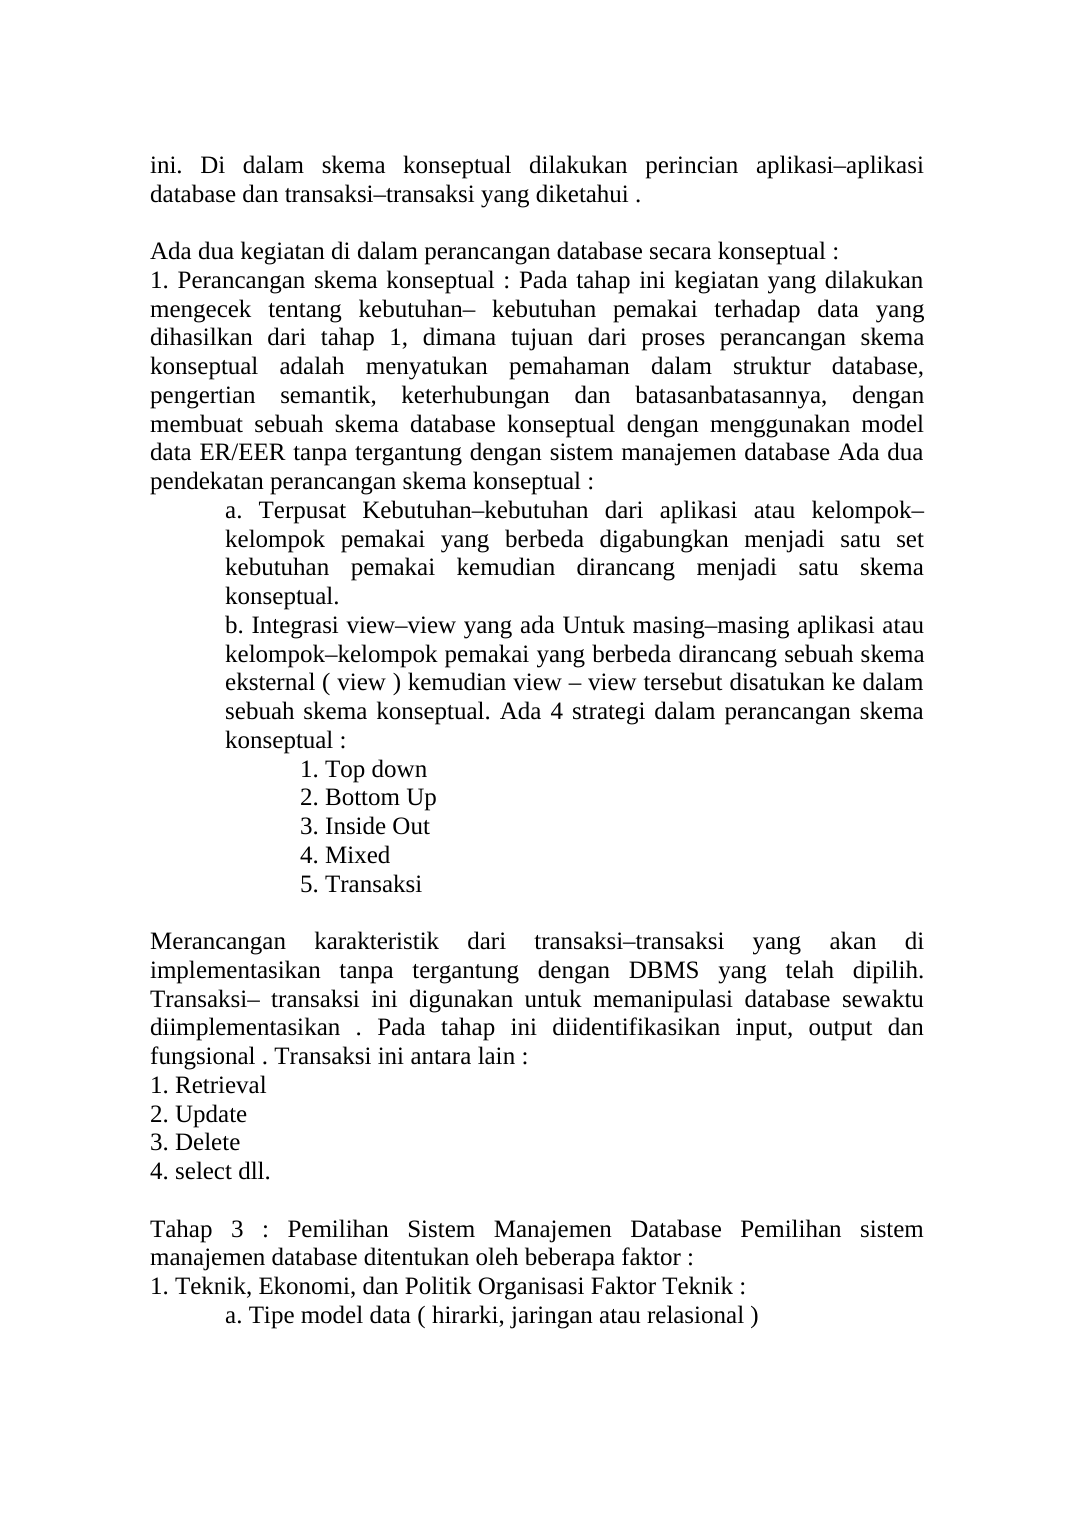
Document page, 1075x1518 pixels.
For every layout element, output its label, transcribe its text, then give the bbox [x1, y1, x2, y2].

text a. Terpusat Kebutuhan–kebutuhan dari aplikasi atau kelompok–kelompok pemakai yang berbeda digabungkan menjadi satu set kebutuhan pemakai kemudian dirancang menjadi satu skema konseptual. [225, 495, 925, 610]
text Ada dua kegiatan di dalam perancangan database secara konseptual : [150, 236, 925, 265]
text 3. Delete [150, 1127, 925, 1156]
text 1. Retrieval [150, 1070, 925, 1099]
text 1. Teknik, Ekonomi, dan Politik Organisasi Faktor Teknik : [150, 1271, 925, 1300]
text 1. Top down [225, 754, 925, 782]
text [150, 150, 925, 207]
text 5. Transaksi [225, 869, 925, 897]
text a. Tipe model data ( hirarki, jaringan atau relasional ) [150, 1300, 925, 1329]
text Merancangan karakteristik dari transaksi–transaksi yang akan di implementasikan tanpa tergantung dengan DBMS yang telah dipilih. Transaksi– transaksi ini digunakan untuk memanipulasi database sewaktu diimplementasikan . Pada tahap ini diidentifikasikan input, output dan fungsional . Transaksi ini antara lain : [150, 926, 925, 1070]
text 3. Inside Out [225, 811, 925, 840]
text 2. Update [150, 1099, 925, 1127]
text Tahap 3 : Pemilihan Sistem Manajemen Database Pemilihan sistem manajemen database ditentukan oleh beberapa faktor : [150, 1214, 925, 1271]
text 4. Mixed [225, 840, 925, 869]
text 2. Bottom Up [225, 782, 925, 811]
text 1. Perancangan skema konseptual : Pada tahap ini kegiatan yang dilakukan mengecek tentang kebutuhan– kebutuhan pemakai terhadap data yang dihasilkan dari tahap 1, dimana tujuan dari proses perancangan skema konseptual adalah menyatukan pemahaman dalam struktur database, pengertian semantik, keterhubungan dan batasanbatasannya, dengan membuat sebuah skema database konseptual dengan menggunakan model data ER/EER tanpa tergantung dengan sistem manajemen database Ada dua pendekatan perancangan skema konseptual : [150, 265, 925, 495]
text b. Integrasi view–view yang ada Untuk masing–masing aplikasi atau kelompok–kelompok pemakai yang berbeda dirancang sebuah skema eksternal ( view ) kemudian view – view tersebut disatukan ke dalam sebuah skema konseptual. Ada 4 strategi dalam perancangan skema konseptual : [225, 610, 925, 754]
text 4. select dll. [150, 1156, 925, 1185]
